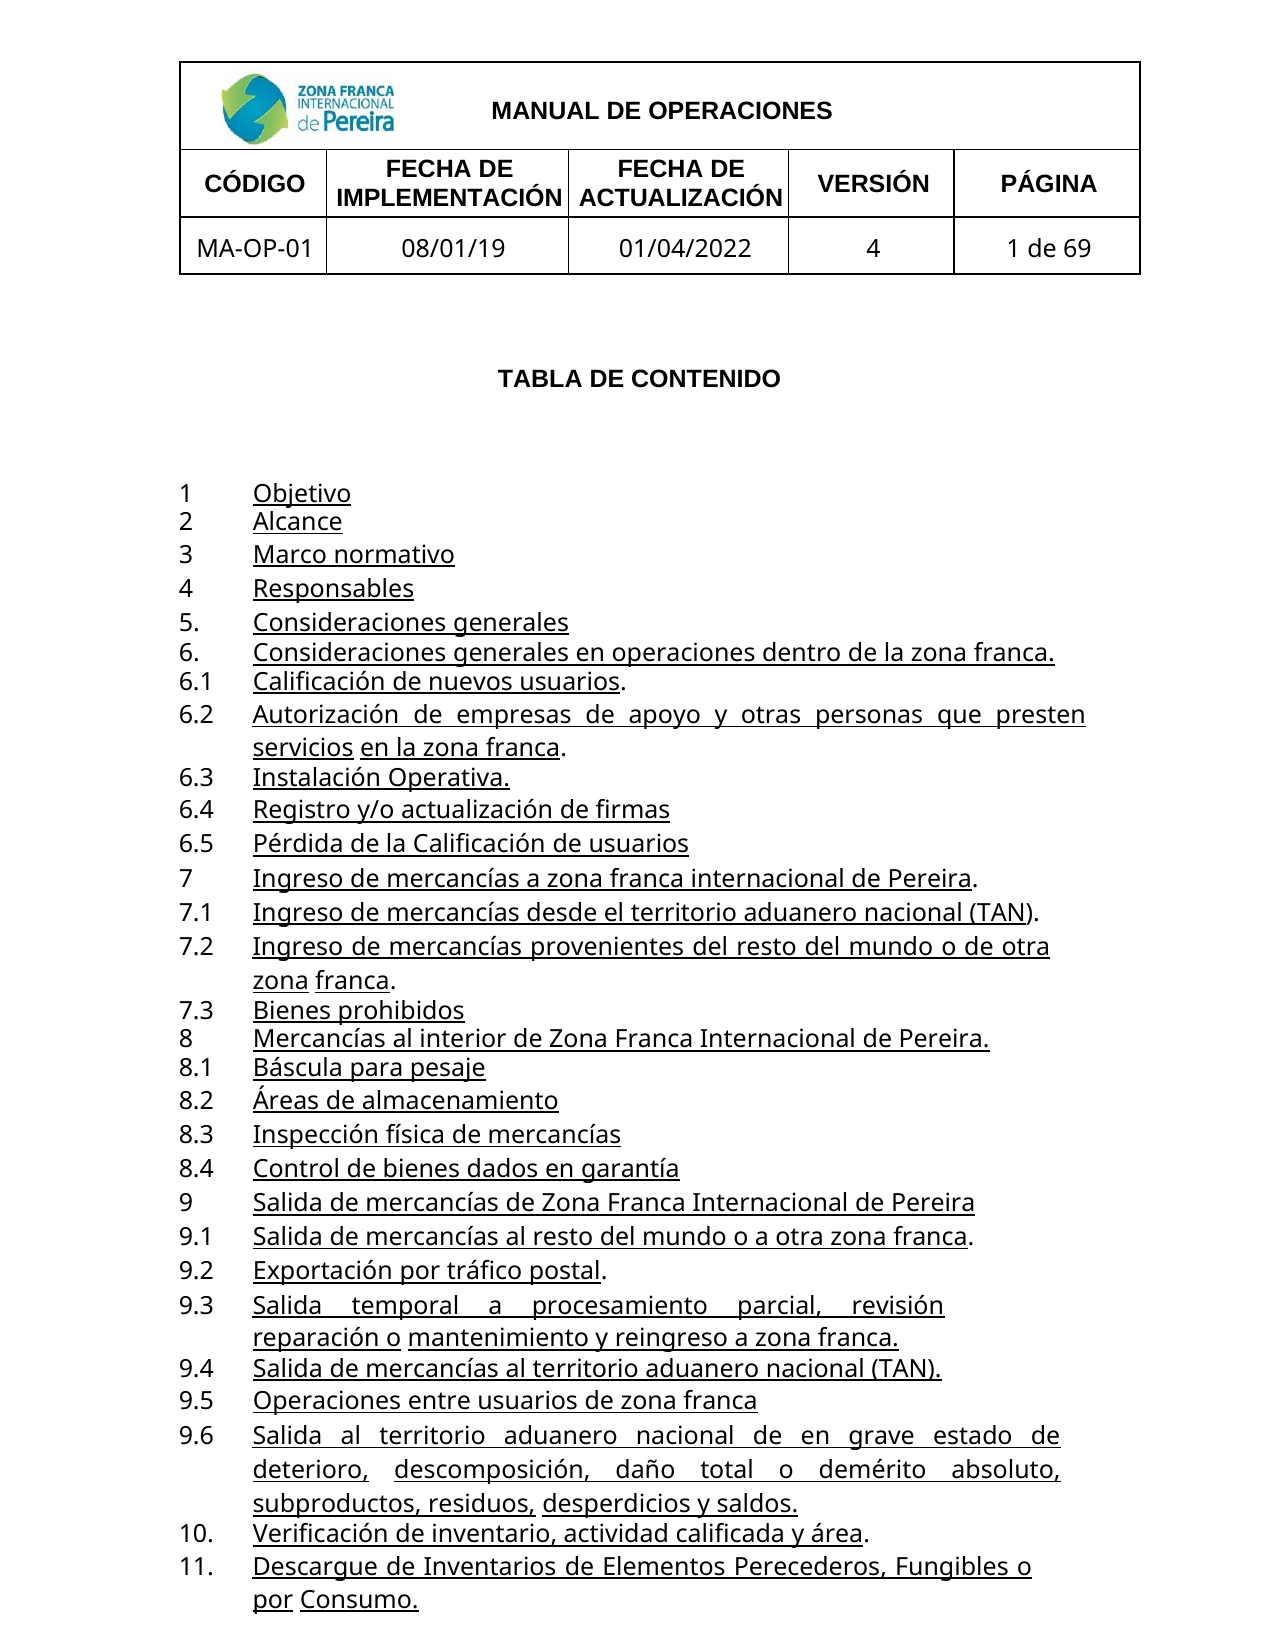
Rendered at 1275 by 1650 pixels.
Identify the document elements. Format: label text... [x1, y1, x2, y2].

list Inspección física de mercancías [179, 1117, 1246, 1151]
list Exportación por tráfico postal. [179, 1253, 1246, 1287]
list Salida al territorio aduanero nacional de en grave estado de deterioro, descomposición, daño total o demérito absoluto, subproductos, residuos, desperdicios y saldos. [179, 1418, 1061, 1520]
list Objetivo [179, 479, 1246, 508]
list Consideraciones generales en operaciones dentro de la zona franca. [179, 639, 1246, 667]
list Instalación Operativa. [179, 763, 1246, 792]
list Salida temporal a procesamiento parcial, revisión reparación o mantenimiento y reingreso a zona franca. [179, 1287, 945, 1354]
list Consideraciones generales [179, 604, 1246, 638]
list Salida de mercancías al resto del mundo o a otra zona franca. [179, 1219, 1246, 1253]
subtitle TABLA DE CONTENIDO [498, 364, 1246, 393]
list Alcance [179, 508, 1246, 536]
list Autorización de empresas de apoyo y otras personas que presten servicios en la zona franca. [179, 697, 1086, 763]
list Mercancías al interior de Zona Franca Internacional de Pereira. [179, 1025, 1246, 1054]
picture [221, 69, 394, 148]
list Pérdida de la Calificación de usuarios [179, 826, 1246, 860]
list Ingreso de mercancías desde el territorio aduanero nacional (TAN). [179, 894, 1246, 929]
list Verificación de inventario, actividad calificada y área. [179, 1520, 1246, 1548]
list Ingreso de mercancías a zona franca internacional de Pereira. [179, 860, 1246, 894]
list Control de bienes dados en garantía [179, 1151, 1246, 1185]
list Marco normativo [179, 536, 1246, 570]
list Operaciones entre usuarios de zona franca [179, 1383, 1246, 1417]
list Ingreso de mercancías provenientes del resto del mundo o de otra zona franca. [179, 929, 1050, 997]
list Salida de mercancías al territorio aduanero nacional (TAN). [179, 1354, 1246, 1383]
list Responsables [179, 570, 1246, 604]
list Bienes prohibidos [179, 997, 1246, 1025]
list Descargue de Inventarios de Elementos Perecederos, Fungibles o por Consumo. [179, 1549, 1032, 1615]
list Salida de mercancías de Zona Franca Internacional de Pereira [179, 1185, 1246, 1219]
list Calificación de nuevos usuarios. [179, 667, 1246, 696]
list Registro y/o actualización de firmas [179, 792, 1246, 826]
list Áreas de almacenamiento [179, 1083, 1246, 1117]
list Báscula para pesaje [179, 1054, 1246, 1082]
